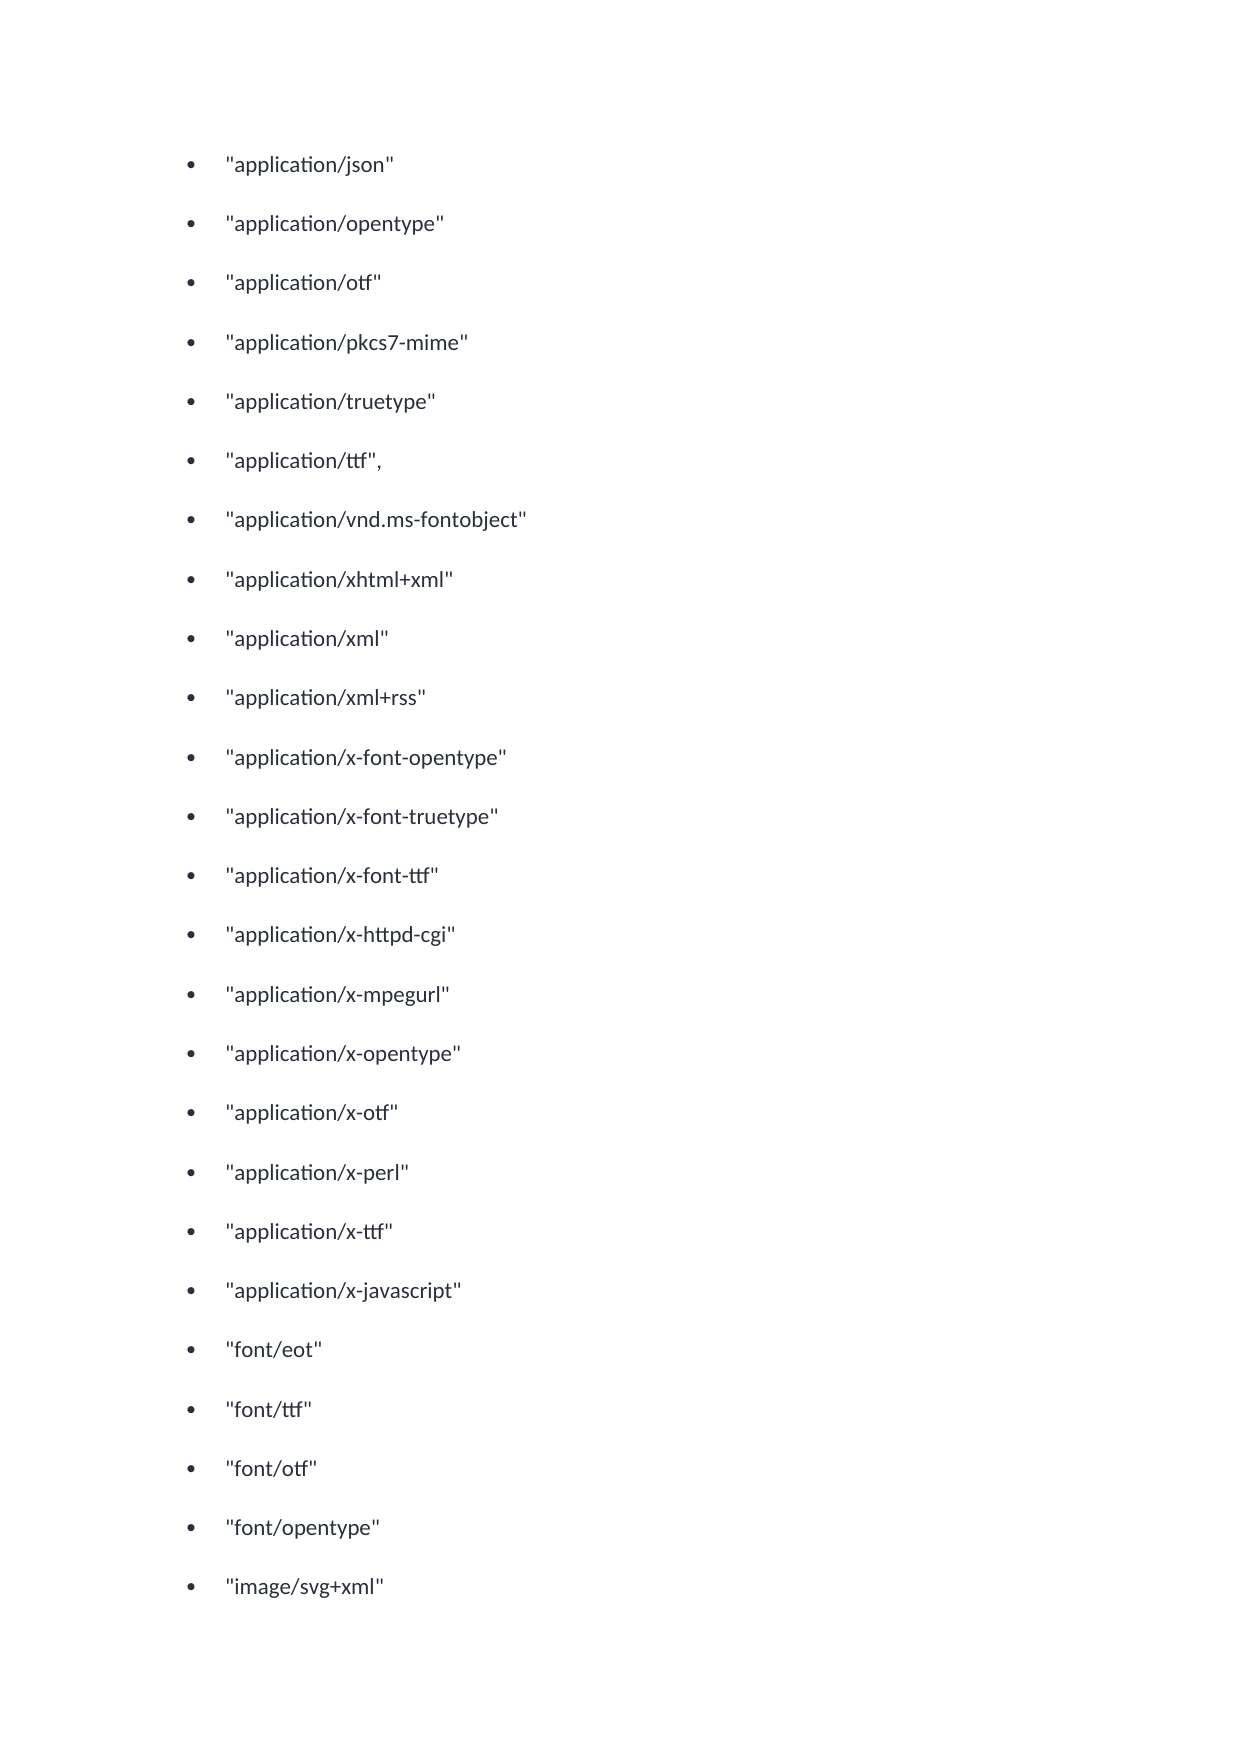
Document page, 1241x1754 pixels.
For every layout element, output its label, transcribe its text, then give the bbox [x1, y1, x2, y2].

list "application/opentype" [187, 209, 1090, 237]
list "application/x-httpd-cgi" [187, 921, 1090, 948]
list "application/x-opentype" [187, 1039, 1090, 1067]
list "font/ttf" [187, 1395, 1090, 1423]
list "application/x-mpegurl" [187, 980, 1090, 1008]
list "application/json" [187, 150, 1090, 178]
list "application/ttf", [187, 446, 1090, 474]
list "application/x-font-opentype" [187, 743, 1090, 771]
list "font/otf" [187, 1454, 1090, 1482]
list "application/xml" [187, 624, 1090, 652]
list "application/pkcs7-mime" [187, 328, 1090, 356]
list "application/xhtml+xml" [187, 565, 1090, 593]
list "application/x-perl" [187, 1158, 1090, 1186]
list "application/x-ttf" [187, 1217, 1090, 1245]
list "font/eot" [187, 1335, 1090, 1363]
list "font/opentype" [187, 1513, 1090, 1541]
list "application/x-font-ttf" [187, 861, 1090, 889]
list "image/svg+xml" [187, 1572, 1090, 1601]
list "application/vnd.ms-fontobject" [187, 506, 1090, 534]
list "application/otf" [187, 268, 1090, 297]
list "application/xml+rss" [187, 683, 1090, 711]
list "application/x-otf" [187, 1098, 1090, 1126]
list "application/x-javascript" [187, 1276, 1090, 1304]
list "application/truetype" [187, 387, 1090, 415]
list "application/x-font-truetype" [187, 802, 1090, 830]
